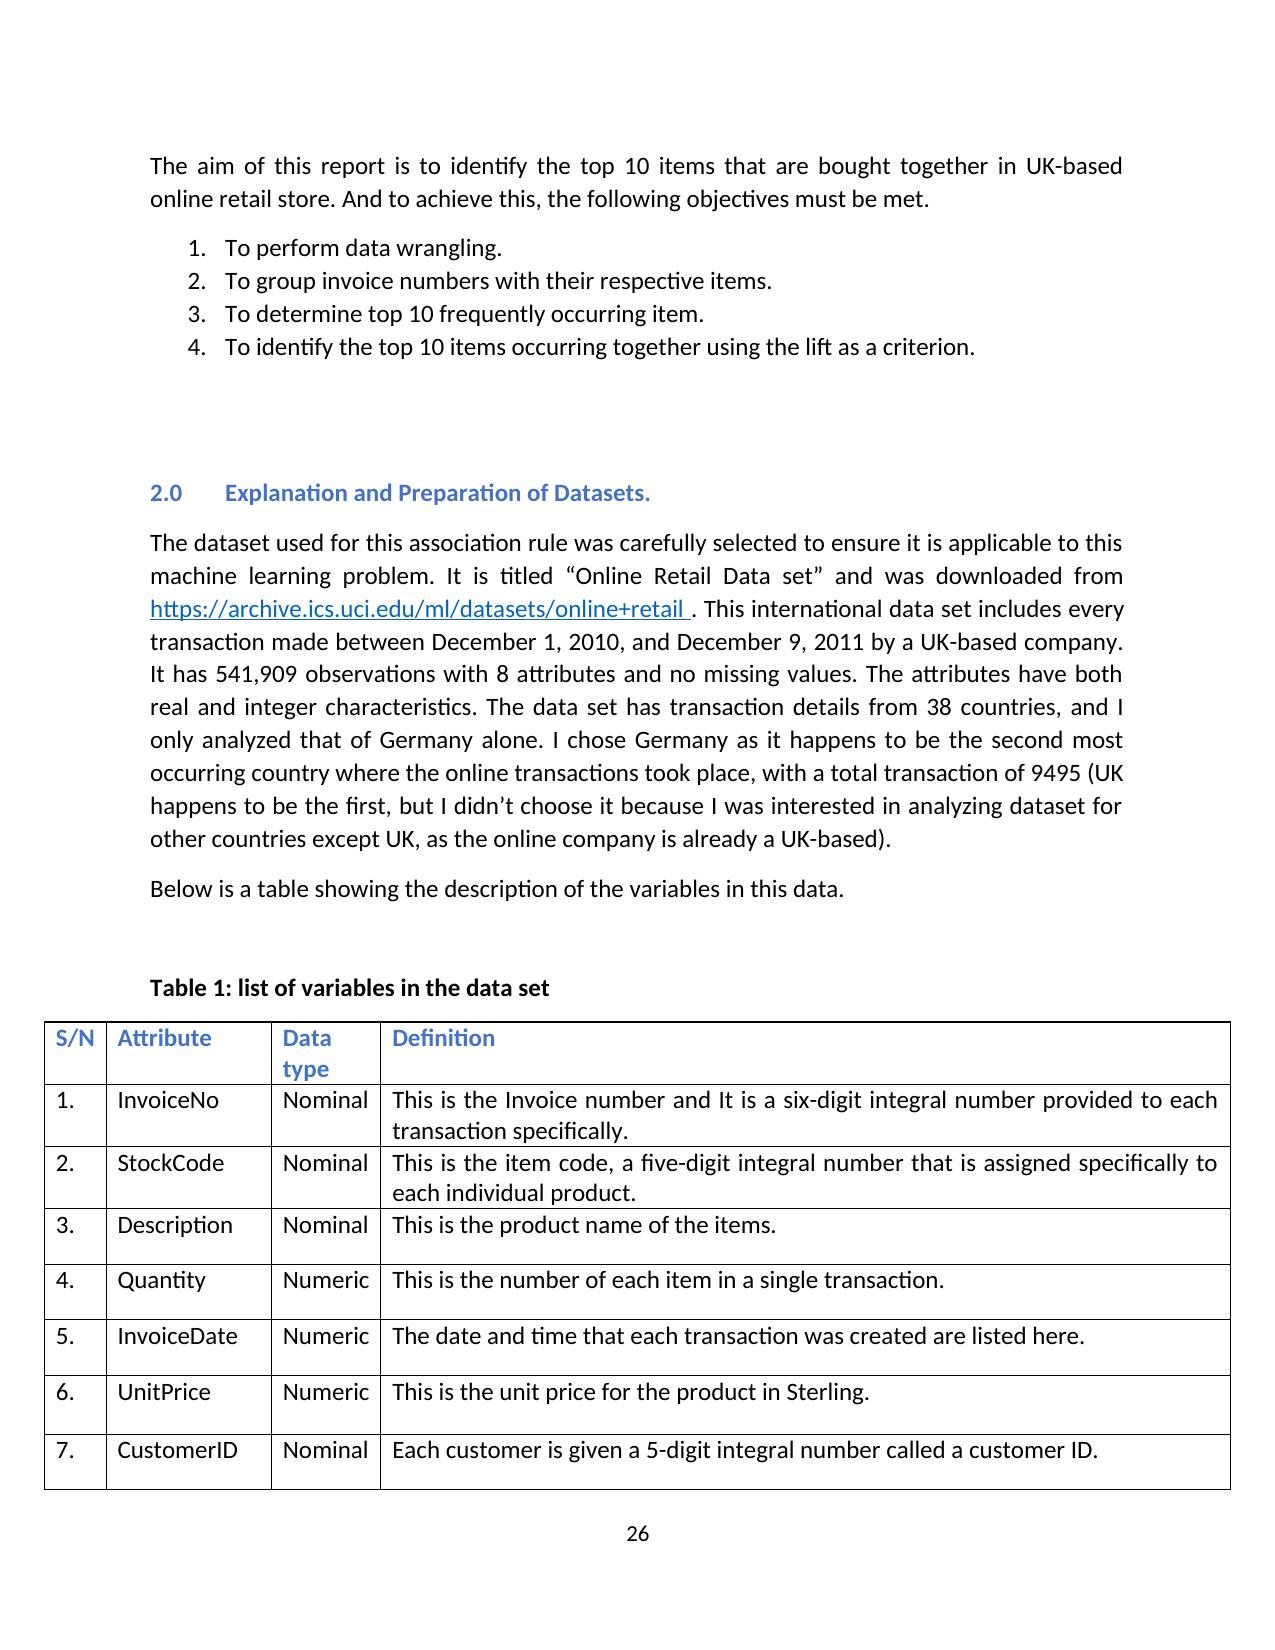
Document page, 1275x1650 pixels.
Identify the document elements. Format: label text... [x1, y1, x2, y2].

table_cell Nominal [272, 1085, 380, 1146]
text 2.0 Explanation and Preparation of Datasets. [150, 477, 1125, 508]
table_cell This is the product name of the items. [381, 1209, 1230, 1263]
text Table 1: list of variables in the data set [150, 972, 1125, 1002]
list To identify the top 10 items occurring together using the lift as a criterion. [187, 331, 1125, 362]
text The dataset used for this association rule was carefully selected to ensure it is applicable to this machine learning problem. It is titled “Online Retail Data set” and was downloaded from https://archive.ics.uci.edu/ml/datasets/online+retail . This international data set includes every transaction made between December 1, 2010, and December 9, 2011 by a UK-based company. It has 541,909 observations with 8 attributes and no missing values. The attributes have both real and integer characteristics. The data set has transaction details from 38 countries, and I only analyzed that of Germany alone. I chose Germany as it happens to be the second most occurring country where the online transactions took place, with a total transaction of 9495 (UK happens to be the first, but I didn’t choose it because I was interested in analyzing dataset for other countries except UK, as the online company is already a UK-based). [150, 527, 1125, 854]
table_cell Nominal [272, 1435, 380, 1489]
table_cell This is the number of each item in a single transaction. [381, 1265, 1230, 1319]
table_cell Nominal [272, 1147, 380, 1208]
table_cell UnitPrice [107, 1376, 271, 1433]
table_cell Numeric [272, 1376, 380, 1433]
list To group invoice numbers with their respective items. [187, 265, 1125, 296]
table_cell 3. [45, 1209, 106, 1263]
table_cell InvoiceDate [107, 1320, 271, 1375]
table_cell 5. [45, 1320, 106, 1375]
table_cell Numeric [272, 1320, 380, 1375]
table_cell 1. [45, 1085, 106, 1146]
table_cell The date and time that each transaction was created are listed here. [381, 1320, 1230, 1375]
table_cell 2. [45, 1147, 106, 1208]
table_cell 6. [45, 1376, 106, 1433]
table_header S/N [45, 1023, 106, 1083]
table_cell Description [107, 1209, 271, 1263]
text The aim of this report is to identify the top 10 items that are bought together in UK-based online retail store. And to achieve this, the following objectives must be met. [150, 150, 1125, 213]
list To determine top 10 frequently occurring item. [187, 298, 1125, 329]
text Below is a table showing the description of the variables in this data. [150, 873, 1125, 903]
table_cell Each customer is given a 5-digit integral number called a customer ID. [381, 1435, 1230, 1489]
table_cell This is the item code, a five-digit integral number that is assigned specifically to each individual product. [381, 1147, 1230, 1208]
table_cell This is the Invoice number and It is a six-digit integral number provided to each transaction specifically. [381, 1085, 1230, 1146]
table_header Attribute [107, 1023, 271, 1083]
table_cell InvoiceNo [107, 1085, 271, 1146]
table_cell This is the unit price for the product in Sterling. [381, 1376, 1230, 1433]
list To perform data wrangling. [187, 232, 1125, 263]
table_cell StockCode [107, 1147, 271, 1208]
table_header Data type [272, 1023, 380, 1083]
table_cell 7. [45, 1435, 106, 1489]
table_cell 4. [45, 1265, 106, 1319]
table_cell Nominal [272, 1209, 380, 1263]
table_cell Numeric [272, 1265, 380, 1319]
table_cell Quantity [107, 1265, 271, 1319]
table_cell CustomerID [107, 1435, 271, 1489]
table_header Definition [381, 1023, 1230, 1083]
